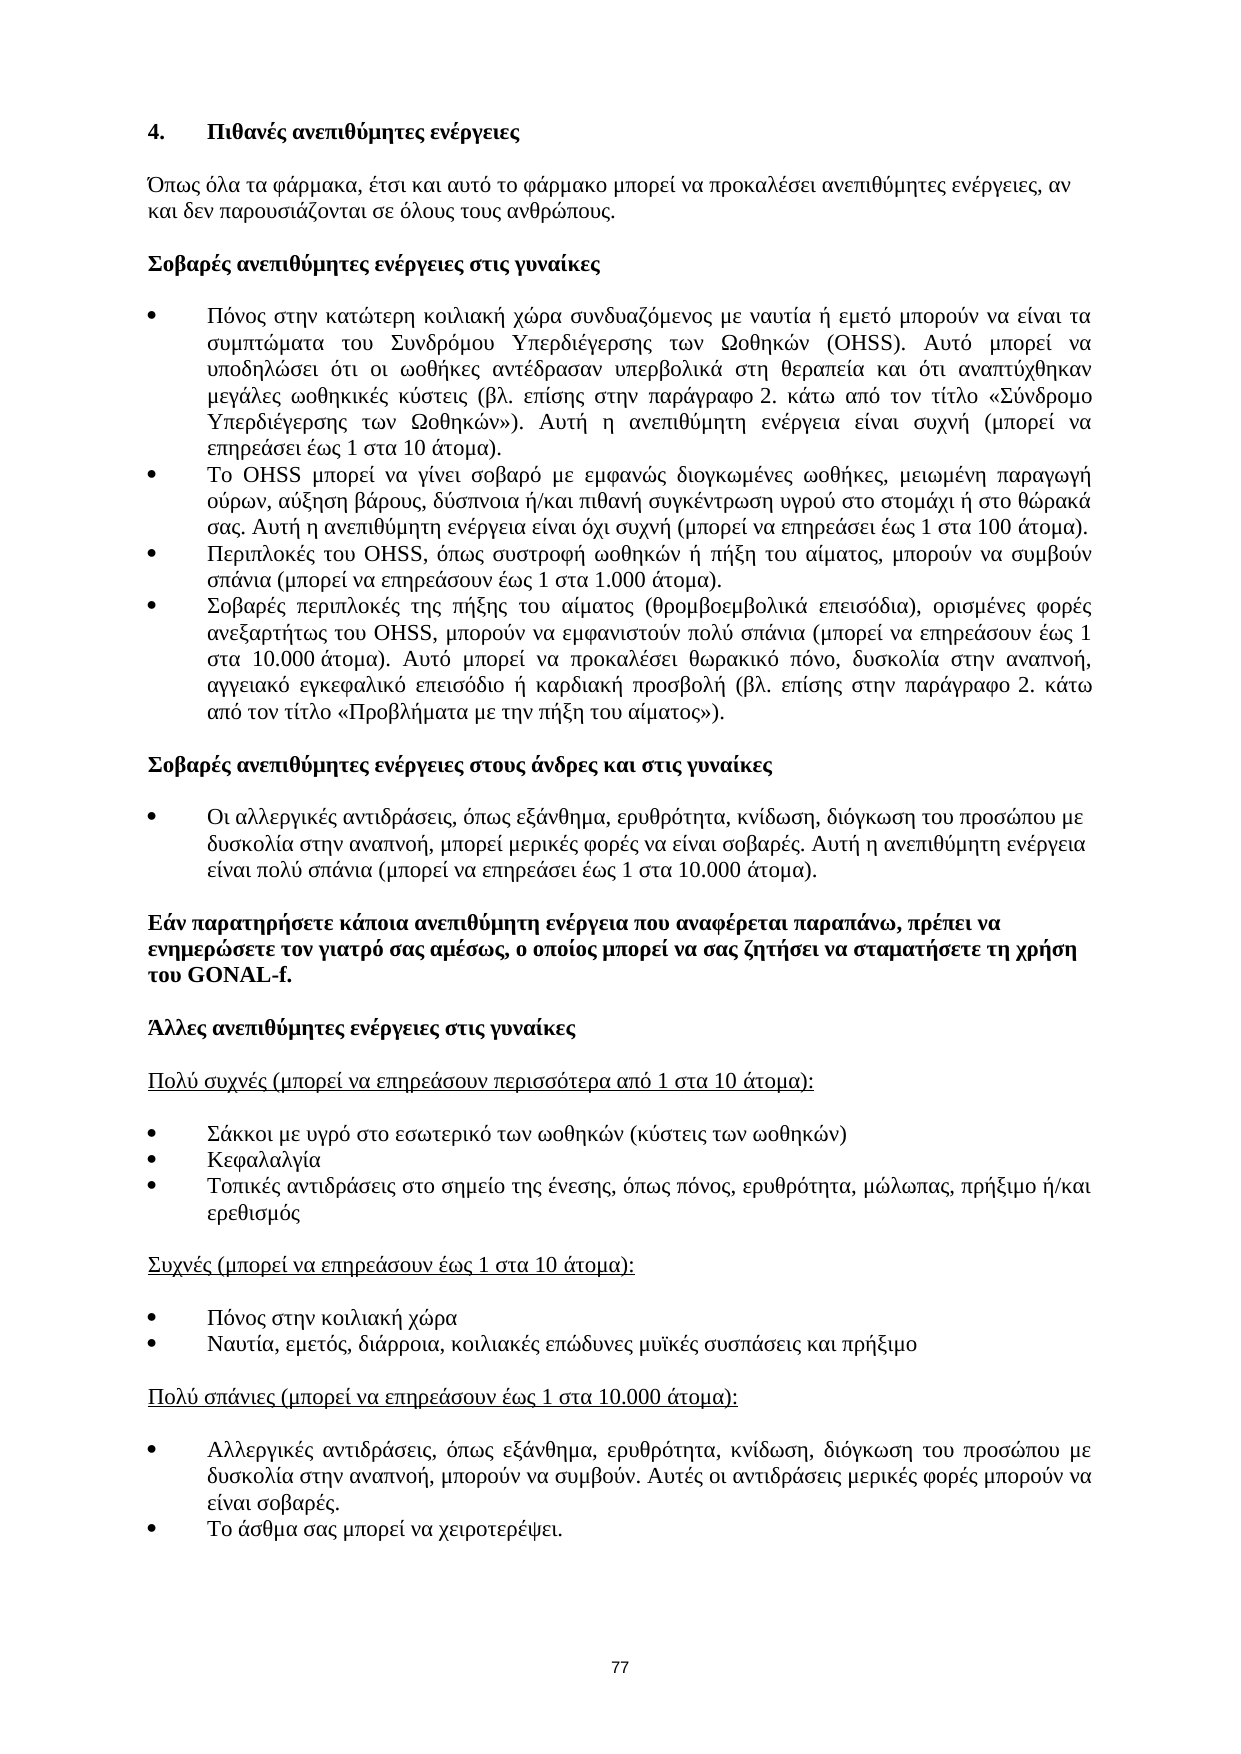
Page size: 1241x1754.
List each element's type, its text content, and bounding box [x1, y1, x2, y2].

list Τοπικές αντιδράσεις στο σημείο της ένεσης, όπως πόνος, ερυθρότητα, μώλωπας, πρήξιμο ή/και ερεθισμός [148, 1172, 1092, 1225]
list Πόνος στην κοιλιακή χώρα [148, 1304, 1092, 1330]
list Όπως όλα τα φάρμακα, έτσι και αυτό το φάρμακο μπορεί να προκαλέσει ανεπιθύμητες ενέργειες, αν και δεν παρουσιάζονται σε όλους τους ανθρώπους. [148, 171, 1092, 223]
text Σοβαρές ανεπιθύμητες ενέργειες στους άνδρες και στις γυναίκες [148, 751, 1092, 777]
list Το άσθμα σας μπορεί να χειροτερέψει. [148, 1515, 1092, 1541]
list Σάκκοι με υγρό στο εσωτερικό των ωοθηκών (κύστεις των ωοθηκών) [148, 1119, 1092, 1146]
list Οι αλλεργικές αντιδράσεις, όπως εξάνθημα, ερυθρότητα, κνίδωση, διόγκωση του προσώπου με δυσκολία στην αναπνοή, μπορεί μερικές φορές να είναι σοβαρές. Αυτή η ανεπιθύμητη ενέργεια είναι πολύ σπάνια (μπορεί να επηρεάσει έως 1 στα 10.000 άτομα). [148, 803, 1092, 882]
list Σοβαρές ανεπιθύμητες ενέργειες στις γυναίκες [148, 250, 1092, 276]
text Πολύ σπάνιες (μπορεί να επηρεάσουν έως 1 στα 10.000 άτομα): [148, 1383, 1092, 1409]
text Εάν παρατηρήσετε κάποια ανεπιθύμητη ενέργεια που αναφέρεται παραπάνω, πρέπει να ενημερώσετε τον γιατρό σας αμέσως, ο οποίος μπορεί να σας ζητήσει να σταματήσετε τη χρήση του GONAL-f. [148, 909, 1092, 988]
list 4. Πιθανές ανεπιθύμητες ενέργειες [148, 118, 1092, 144]
text Πολύ συχνές (μπορεί να επηρεάσουν περισσότερα από 1 στα 10 άτομα): [148, 1067, 1092, 1093]
list Πόνος στην κατώτερη κοιλιακή χώρα συνδυαζόμενος με ναυτία ή εμετό μπορούν να είναι τα συμπτώματα του Συνδρόμου Υπερδιέγερσης των Ωοθηκών (OHSS). Αυτό μπορεί να υποδηλώσει ότι οι ωοθήκες αντέδρασαν υπερβολικά στη θεραπεία και ότι αναπτύχθηκαν μεγάλες ωοθηκικές κύστεις (βλ. επίσης στην παράγραφο 2. κάτω από τον τίτλο «Σύνδρομο Υπερδιέγερσης των Ωοθηκών»). Αυτή η ανεπιθύμητη ενέργεια είναι συχνή (μπορεί να επηρεάσει έως 1 στα 10 άτομα). [148, 303, 1092, 461]
list Το OHSS μπορεί να γίνει σοβαρό με εμφανώς διογκωμένες ωοθήκες, μειωμένη παραγωγή ούρων, αύξηση βάρους, δύσπνοια ή/και πιθανή συγκέντρωση υγρού στο στομάχι ή στο θώρακά σας. Αυτή η ανεπιθύμητη ενέργεια είναι όχι συχνή (μπορεί να επηρεάσει έως 1 στα 100 άτομα). [148, 461, 1092, 540]
text Συχνές (μπορεί να επηρεάσουν έως 1 στα 10 άτομα): [148, 1251, 1092, 1278]
text Άλλες ανεπιθύμητες ενέργειες στις γυναίκες [148, 1014, 1092, 1041]
list Κεφαλαλγία [148, 1146, 1092, 1172]
list Ναυτία, εμετός, διάρροια, κοιλιακές επώδυνες μυϊκές συσπάσεις και πρήξιμο [148, 1330, 1092, 1357]
list Περιπλοκές του OHSS, όπως συστροφή ωοθηκών ή πήξη του αίματος, μπορούν να συμβούν σπάνια (μπορεί να επηρεάσουν έως 1 στα 1.000 άτομα). [148, 540, 1092, 592]
list Σοβαρές περιπλοκές της πήξης του αίματος (θρομβοεμβολικά επεισόδια), ορισμένες φορές ανεξαρτήτως του OHSS, μπορούν να εμφανιστούν πολύ σπάνια (μπορεί να επηρεάσουν έως 1 στα 10.000 άτομα). Αυτό μπορεί να προκαλέσει θωρακικό πόνο, δυσκολία στην αναπνοή, αγγειακό εγκεφαλικό επεισόδιο ή καρδιακή προσβολή (βλ. επίσης στην παράγραφο 2. κάτω από τον τίτλο «Προβλήματα με την πήξη του αίματος»). [148, 592, 1092, 724]
